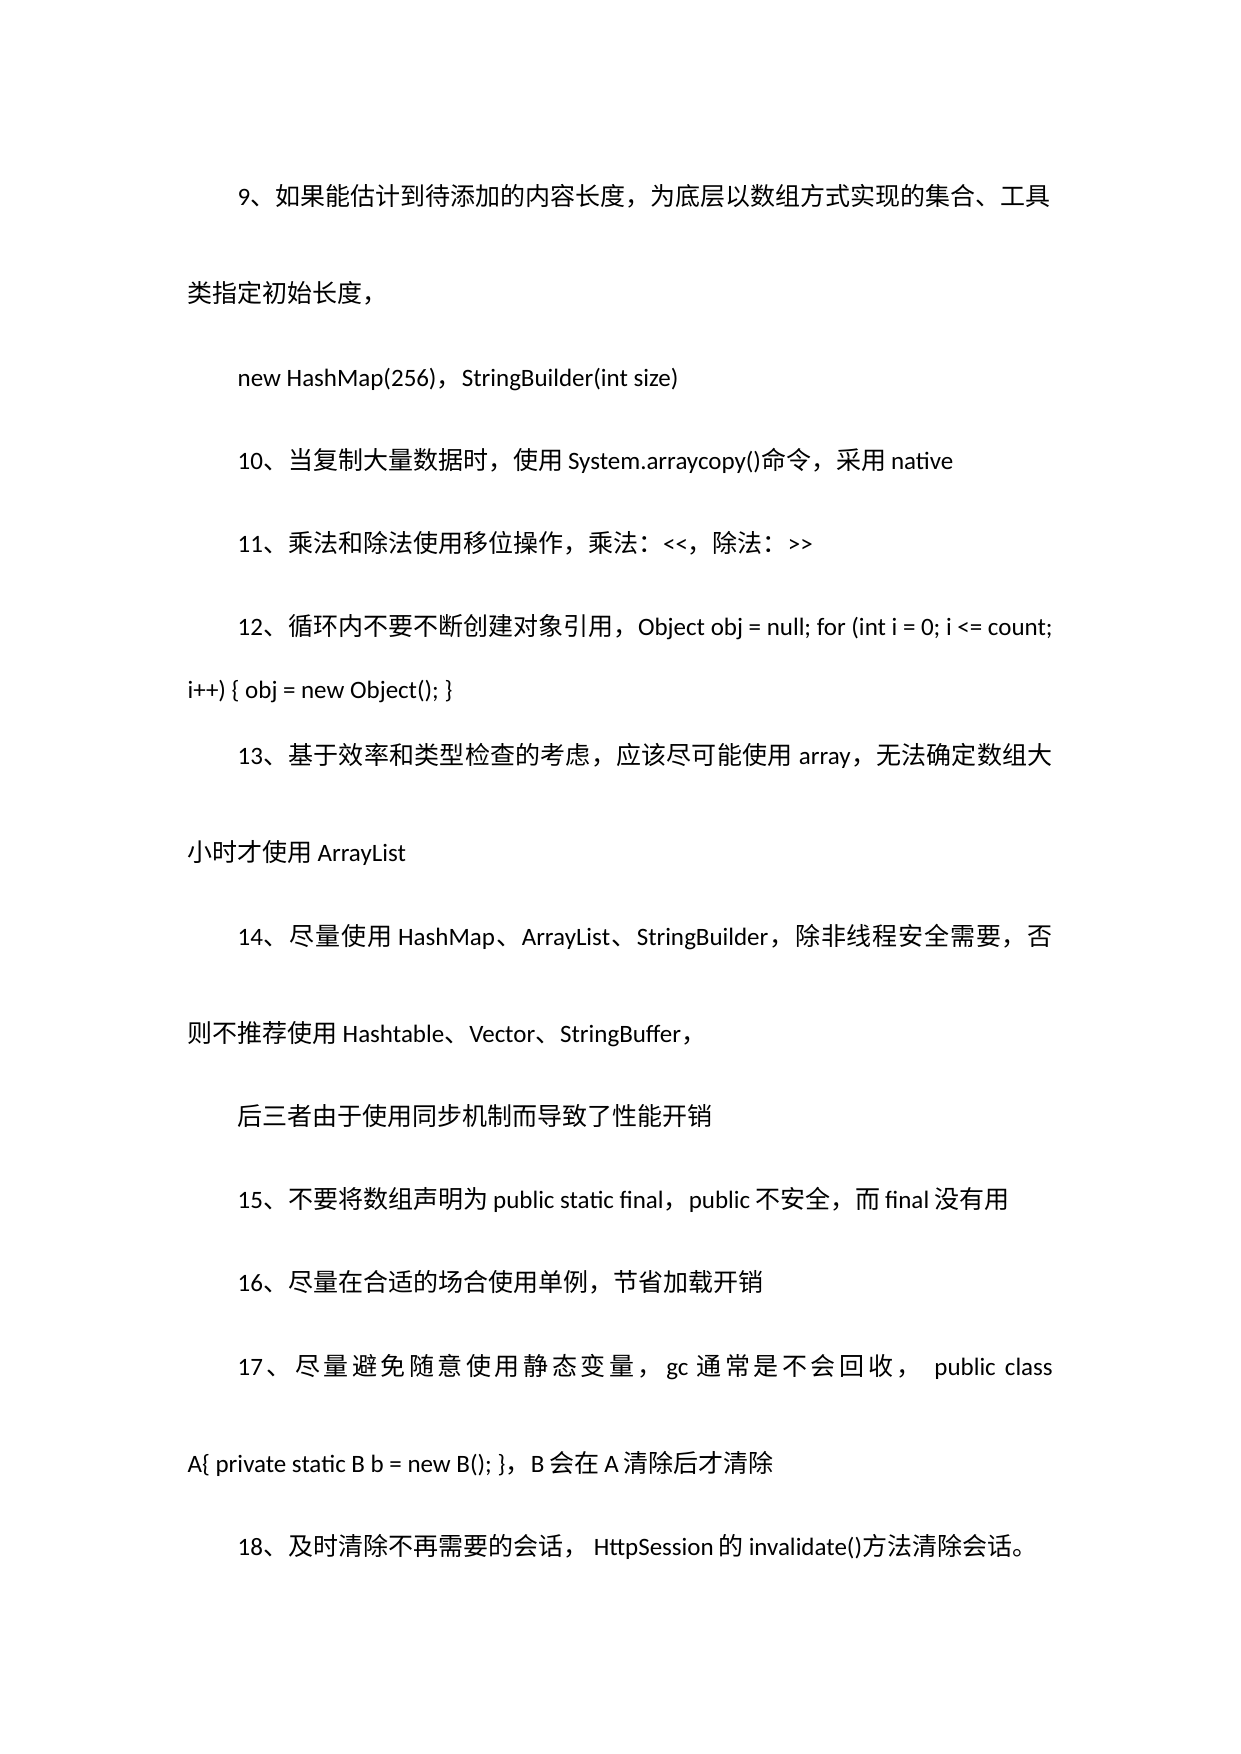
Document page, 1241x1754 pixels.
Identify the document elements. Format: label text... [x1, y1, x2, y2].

text 14、尽量使用HashMap、ArrayList、StringBuilder，除非线程安全需要，否则不推荐使用Hashtable、Vector、StringBuffer， [187, 902, 1053, 1064]
text 9、如果能估计到待添加的内容长度，为底层以数组方式实现的集合、工具类指定初始长度， [187, 162, 1053, 324]
text 10、当复制大量数据时，使用System.arraycopy()命令，采用native [187, 426, 1053, 491]
text 15、不要将数组声明为public static final，public不安全，而final没有用 [187, 1165, 1053, 1230]
text 18、及时清除不再需要的会话， HttpSession的invalidate()方法清除会话。 [187, 1512, 1053, 1577]
text 16、尽量在合适的场合使用单例，节省加载开销 [187, 1248, 1053, 1313]
text new HashMap(256)，StringBuilder(int size) [187, 343, 1053, 408]
text 后三者由于使用同步机制而导致了性能开销 [187, 1082, 1053, 1147]
text 11、乘法和除法使用移位操作，乘法：<<，除法：>> [187, 509, 1053, 574]
text 17、尽量避免随意使用静态变量，gc通常是不会回收， public class A{ private static B b = new B(); }，B会在A清除后才清除 [187, 1332, 1053, 1494]
text 13、基于效率和类型检查的考虑，应该尽可能使用array，无法确定数组大小时才使用ArrayList [187, 721, 1053, 883]
text 12、循环内不要不断创建对象引用，Object obj = null; for (int i = 0; i <= count; i++) { obj = new Object(); } [187, 592, 1053, 706]
